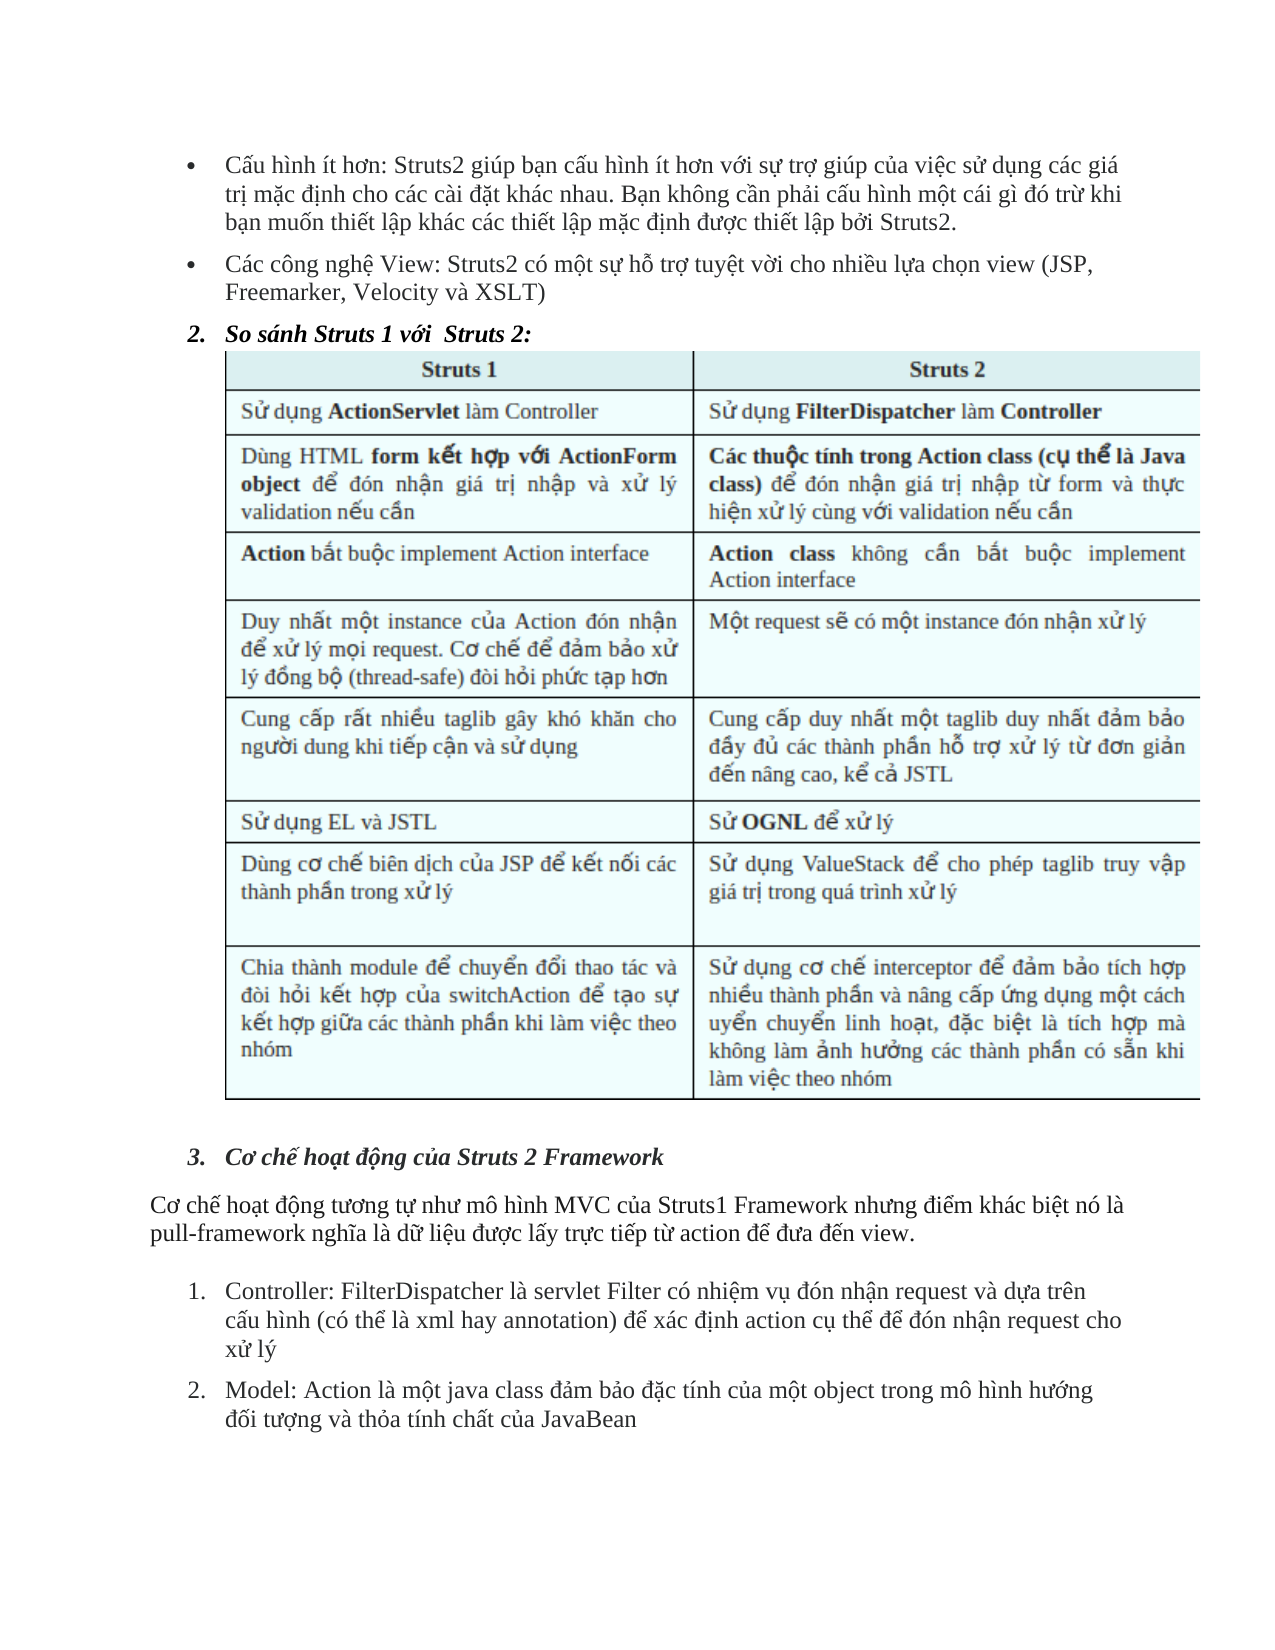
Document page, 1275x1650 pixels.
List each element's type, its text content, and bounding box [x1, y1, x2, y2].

list Controller: FilterDispatcher là servlet Filter có nhiệm vụ đón nhận request và dựa trên cấu hình (có thể là xml hay annotation) để xác định action cụ thể để đón nhận request cho xử lý [187, 1276, 1125, 1363]
picture [225, 351, 1200, 1100]
subtitle Cơ chế hoạt động của Struts 2 Framework [187, 1142, 1125, 1170]
list Các công nghệ View: Struts2 có một sự hỗ trợ tuyệt vời cho nhiều lựa chọn view (JSP, Freemarker, Velocity và XSLT) [187, 249, 1125, 306]
list Model: Action là một java class đảm bảo đặc tính của một object trong mô hình hướng đối tượng và thỏa tính chất của JavaBean [187, 1375, 1125, 1433]
list Cấu hình ít hơn: Struts2 giúp bạn cấu hình ít hơn với sự trợ giúp của việc sử dụng các giá trị mặc định cho các cài đặt khác nhau. Bạn không cần phải cấu hình một cái gì đó trừ khi bạn muốn thiết lập khác các thiết lập mặc định được thiết lập bởi Struts2. [187, 150, 1125, 236]
text Cơ chế hoạt động tương tự như mô hình MVC của Struts1 Framework nhưng điểm khác biệt nó là pull-framework nghĩa là dữ liệu được lấy trực tiếp từ action để đưa đến view. [150, 1190, 1125, 1247]
list So sánh Struts 1 với Struts 2: [187, 319, 1125, 347]
